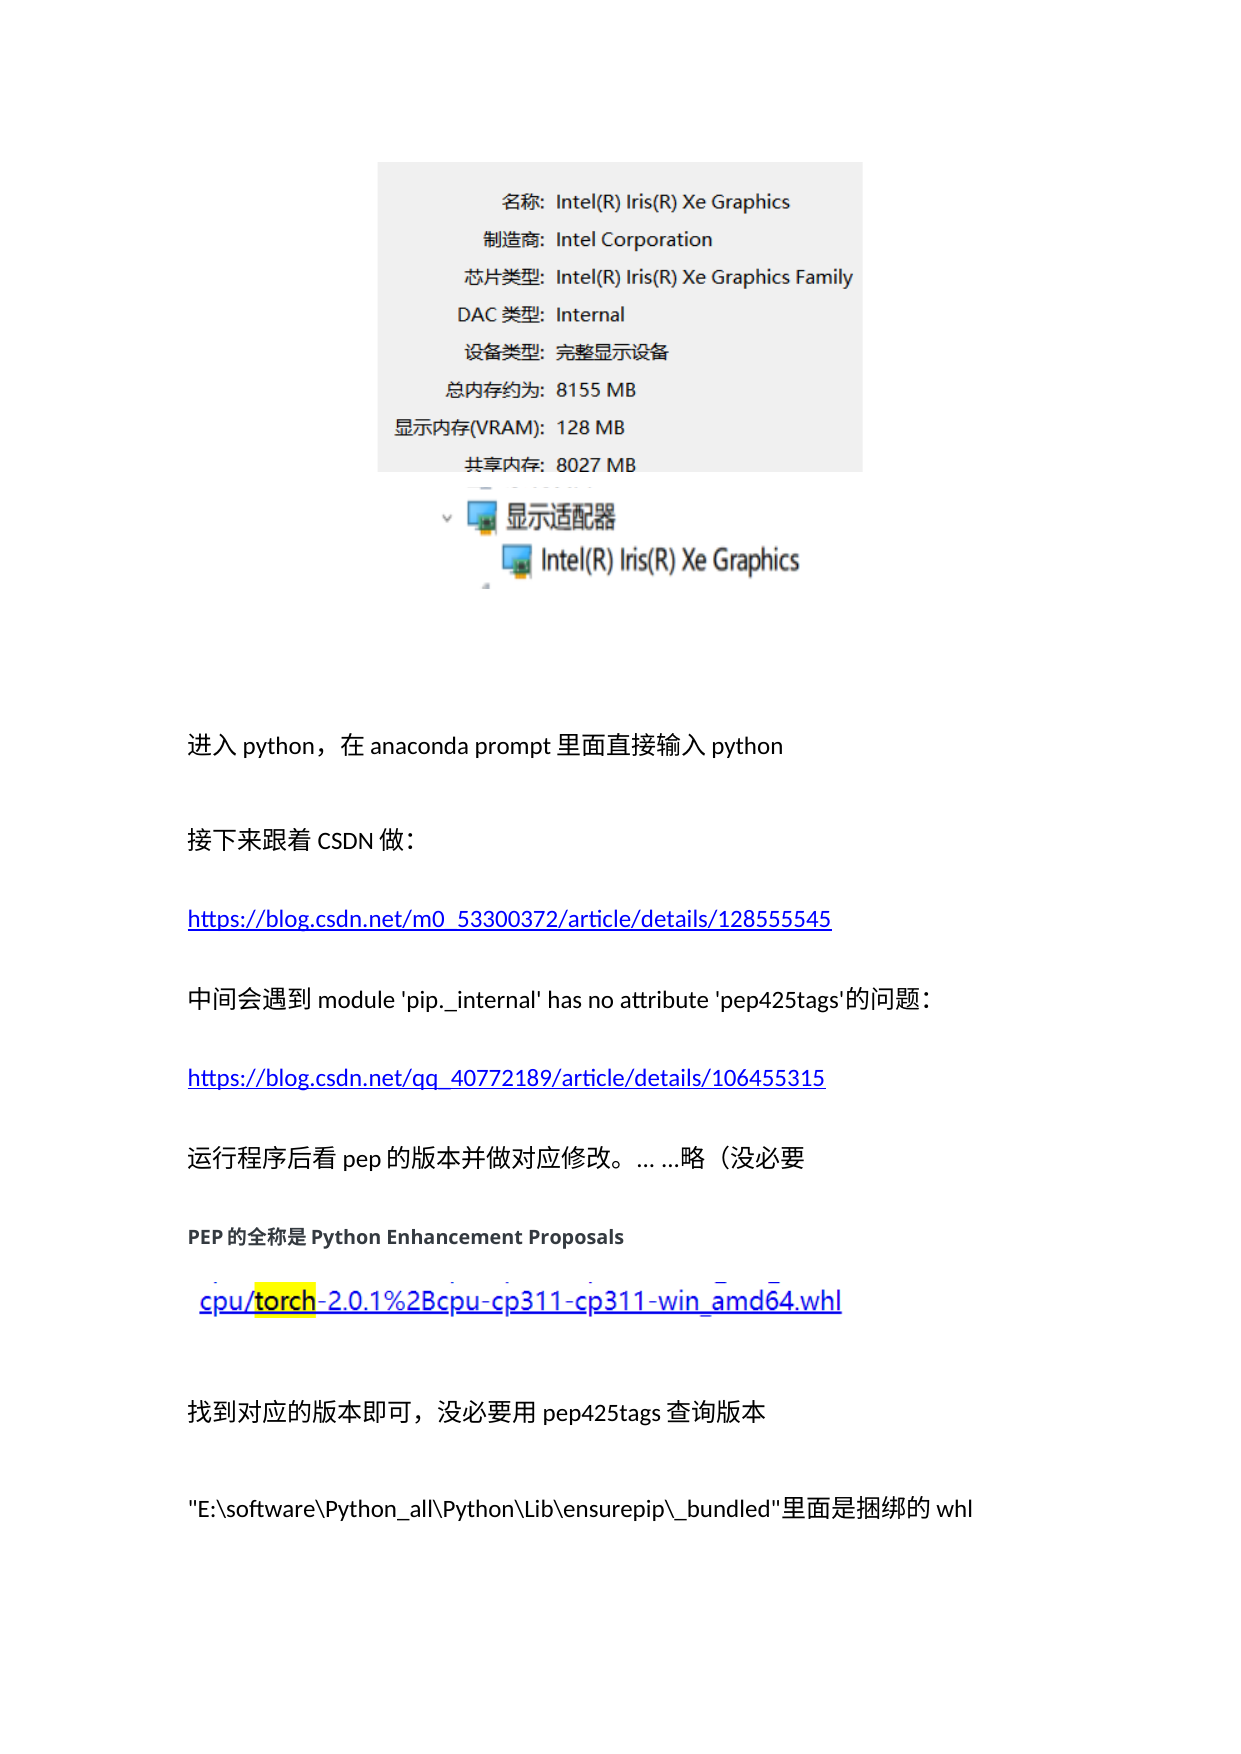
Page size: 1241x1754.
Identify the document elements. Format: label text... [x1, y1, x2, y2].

text PEP的全称是Python Enhancement Proposals [187, 1219, 1053, 1252]
picture [187, 1282, 846, 1318]
text 进入python，在anaconda prompt里面直接输入python [187, 711, 1053, 776]
text 运行程序后看pep的版本并做对应修改。... ...略（没必要 [187, 1124, 1053, 1189]
text 找到对应的版本即可，没必要用pep425tags查询版本 [187, 1378, 1053, 1443]
text https://blog.csdn.net/m0_53300372/article/details/128555545 [187, 902, 1053, 934]
text 接下来跟着CSDN做： [187, 806, 1053, 871]
picture [377, 162, 863, 472]
text "E:\software\Python_all\Python\Lib\ensurepip\_bundled"里面是捆绑的whl [187, 1474, 1053, 1539]
picture [421, 487, 819, 589]
text https://blog.csdn.net/qq_40772189/article/details/106455315 [187, 1061, 1053, 1093]
text 中间会遇到module 'pip._internal' has no attribute 'pep425tags'的问题： [187, 965, 1053, 1030]
